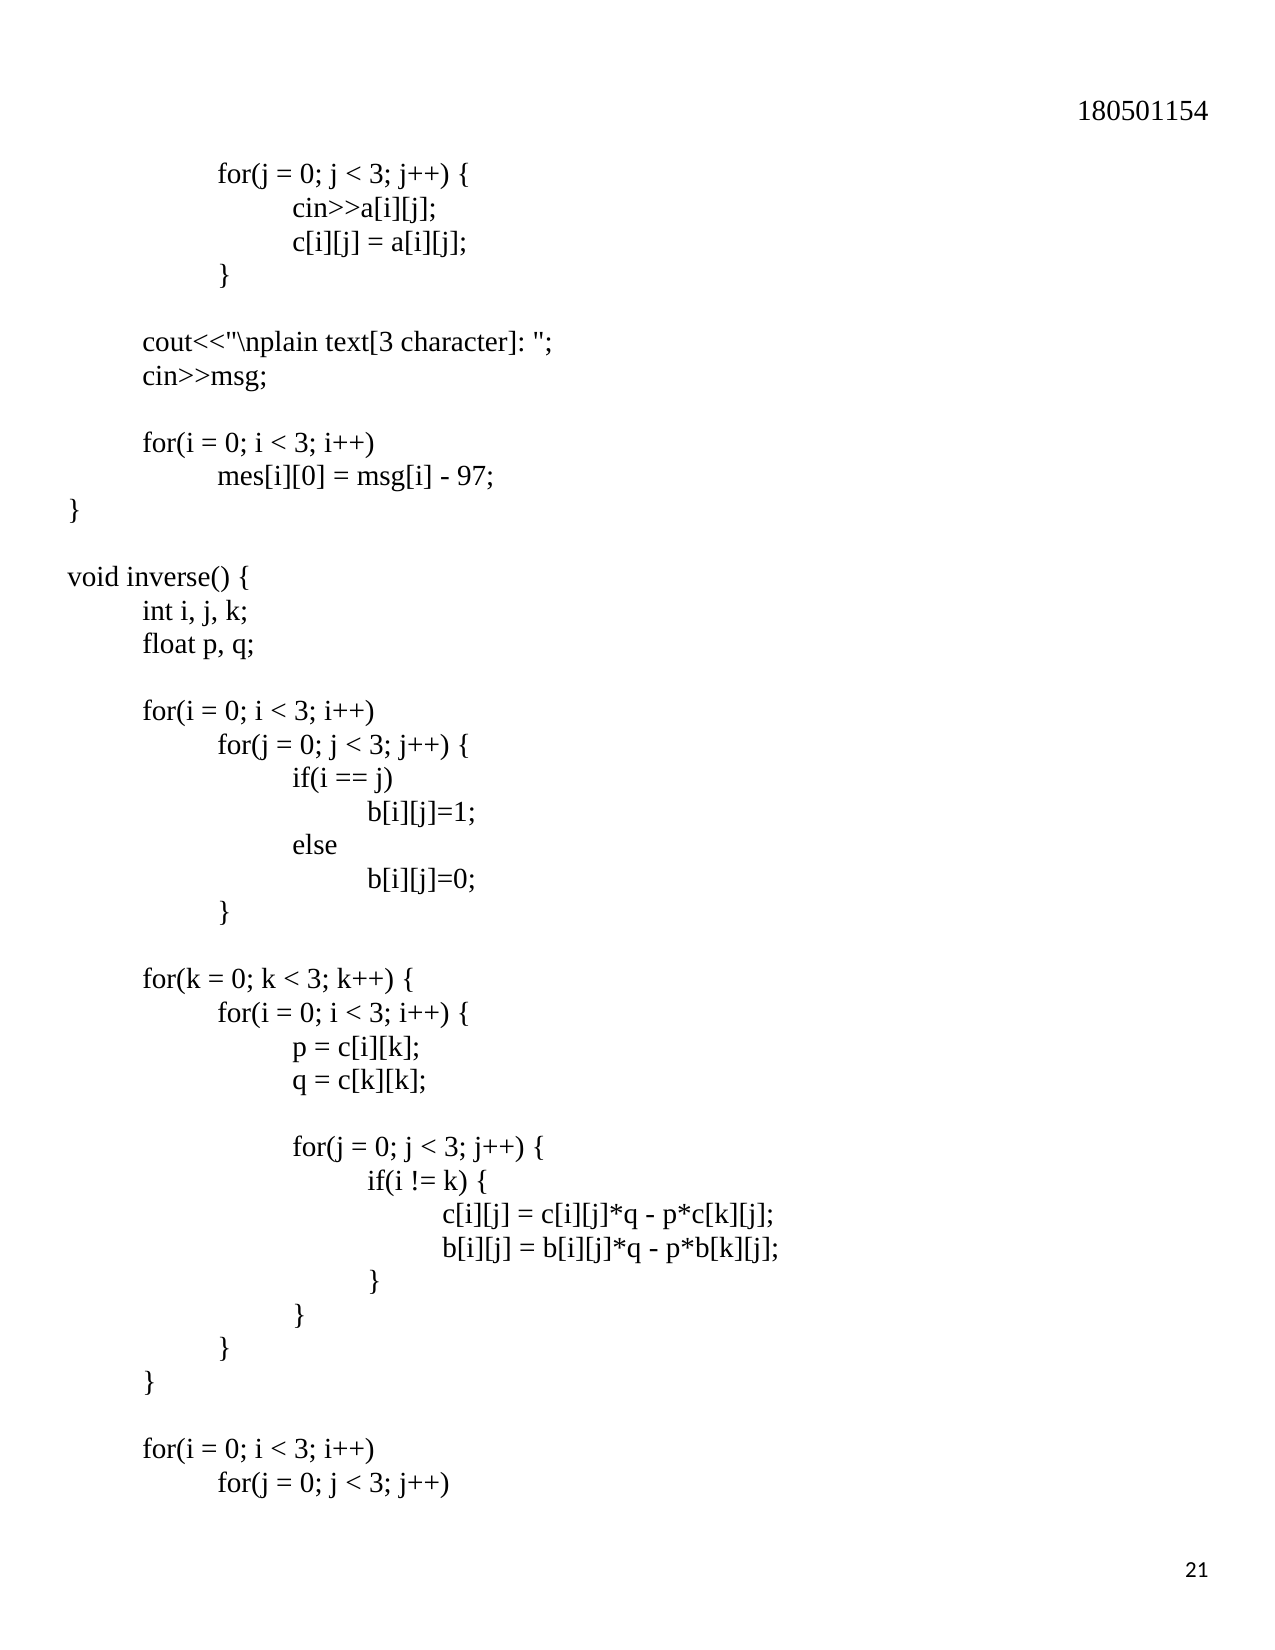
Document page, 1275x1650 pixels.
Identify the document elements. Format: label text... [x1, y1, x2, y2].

text for(j = 0; j < 3; j++) { [67, 1129, 1208, 1163]
text for(j = 0; j < 3; j++) { [67, 157, 1208, 190]
text for(i = 0; i < 3; i++) [67, 1431, 1208, 1465]
text c[i][j] = a[i][j]; [67, 224, 1208, 257]
text if(i != k) { [67, 1163, 1208, 1196]
text } [67, 257, 1208, 291]
text } [67, 1331, 1208, 1364]
text for(i = 0; i < 3; i++) { [67, 995, 1208, 1029]
text for(j = 0; j < 3; j++) { [67, 727, 1208, 760]
text } [67, 894, 1208, 928]
text else [67, 827, 1208, 861]
text c[i][j] = c[i][j]*q - p*c[k][j]; [67, 1196, 1208, 1230]
text } [67, 1364, 1208, 1398]
text for(j = 0; j < 3; j++) [67, 1465, 1208, 1498]
text mes[i][0] = msg[i] - 97; [67, 458, 1208, 492]
text void inverse() { [67, 559, 1208, 593]
text float p, q; [67, 626, 1208, 660]
text cin>>a[i][j]; [67, 190, 1208, 224]
text } [67, 1263, 1208, 1297]
text int i, j, k; [67, 593, 1208, 626]
text p = c[i][k]; [67, 1029, 1208, 1062]
text for(i = 0; i < 3; i++) [67, 425, 1208, 458]
text if(i == j) [67, 760, 1208, 794]
text for(i = 0; i < 3; i++) [67, 693, 1208, 727]
text b[i][j]=0; [67, 861, 1208, 894]
text cin>>msg; [67, 358, 1208, 391]
text q = c[k][k]; [67, 1062, 1208, 1096]
text b[i][j] = b[i][j]*q - p*b[k][j]; [67, 1230, 1208, 1263]
text } [67, 492, 1208, 526]
text } [67, 1297, 1208, 1331]
text for(k = 0; k < 3; k++) { [67, 962, 1208, 995]
text cout<<"\nplain text[3 character]: "; [67, 324, 1208, 358]
text b[i][j]=1; [67, 794, 1208, 827]
